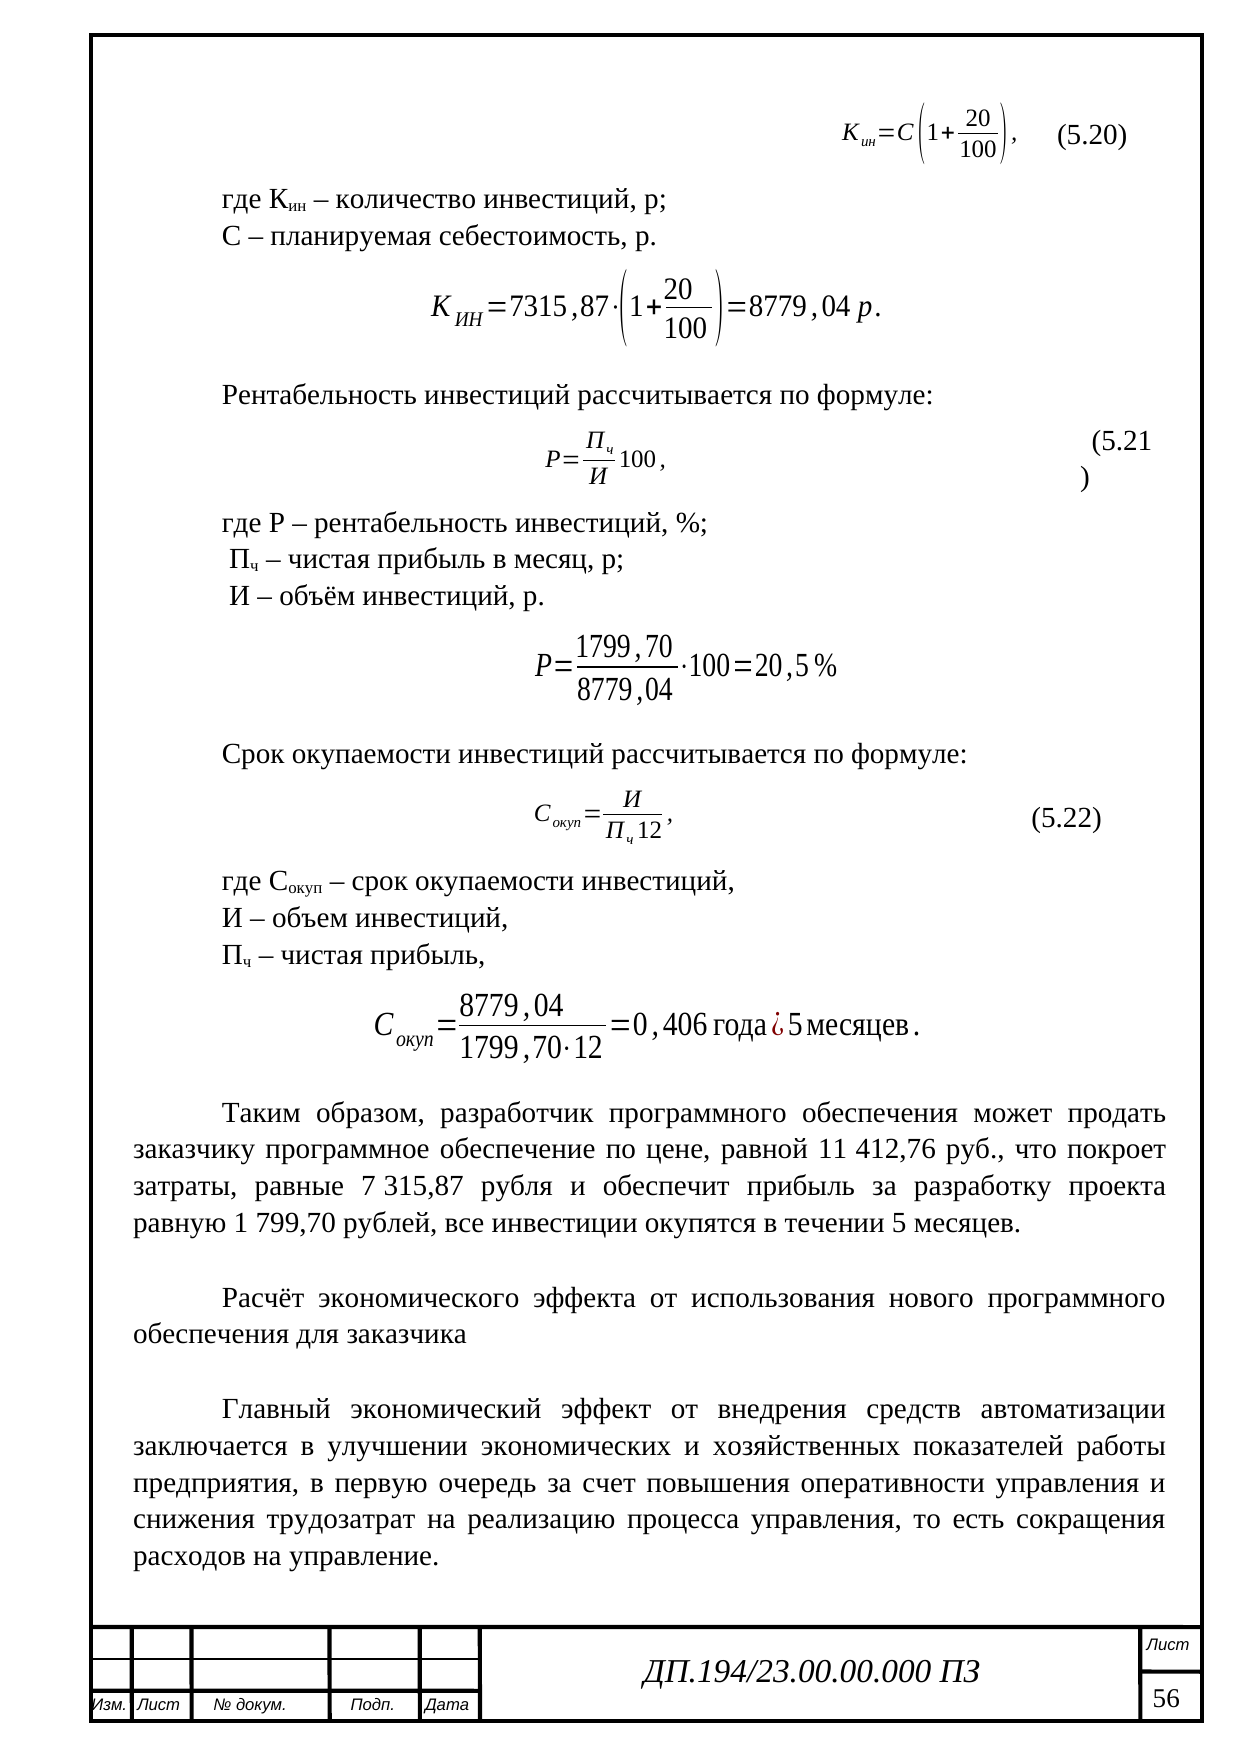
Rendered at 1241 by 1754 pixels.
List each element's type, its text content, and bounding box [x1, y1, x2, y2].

text Таким образом, разработчик программного обеспечения может продать заказчику программное обеспечение по цене, равной 11 412,76 руб., что покроет затраты, равные 7 315,87 рубля и обеспечит прибыль за разработку проекта равную 1 799,70 рублей, все инвестиции окупятся в течении 5 месяцев. [133, 1095, 1167, 1239]
table_header (5.20) [1028, 89, 1167, 182]
text где Кин – количество инвестиций, р; [133, 182, 1167, 215]
text И – объем инвестиций, [133, 900, 1167, 934]
text Пч – чистая прибыль в месяц, р; [133, 542, 1167, 575]
table_header (5.22) [1000, 773, 1167, 863]
text Расчёт экономического эффекта от использования нового программного обеспечения для заказчика [133, 1280, 1167, 1350]
table_header (5.21) [1003, 414, 1167, 505]
table_header [133, 773, 1000, 863]
table_header [133, 414, 1003, 505]
text Пч – чистая прибыль, [133, 937, 1167, 971]
text где Сокуп – срок окупаемости инвестиций, [133, 863, 1167, 897]
text И – объём инвестиций, р. [133, 578, 1167, 612]
text Главный экономический эффект от внедрения средств автоматизации заключается в улучшении экономических и хозяйственных показателей работы предприятия, в первую очередь за счет повышения оперативности управления и снижения трудозатрат на реализацию процесса управления, то есть сокращения расходов на управление. [133, 1391, 1167, 1572]
text Срок окупаемости инвестиций рассчитывается по формуле: [133, 736, 1167, 769]
text С – планируемая себестоимость, р. [133, 218, 1167, 252]
text Рентабельность инвестиций рассчитывается по формуле: [133, 377, 1167, 411]
table_header [133, 89, 1028, 182]
text где Р – рентабельность инвестиций, %; [133, 505, 1167, 538]
